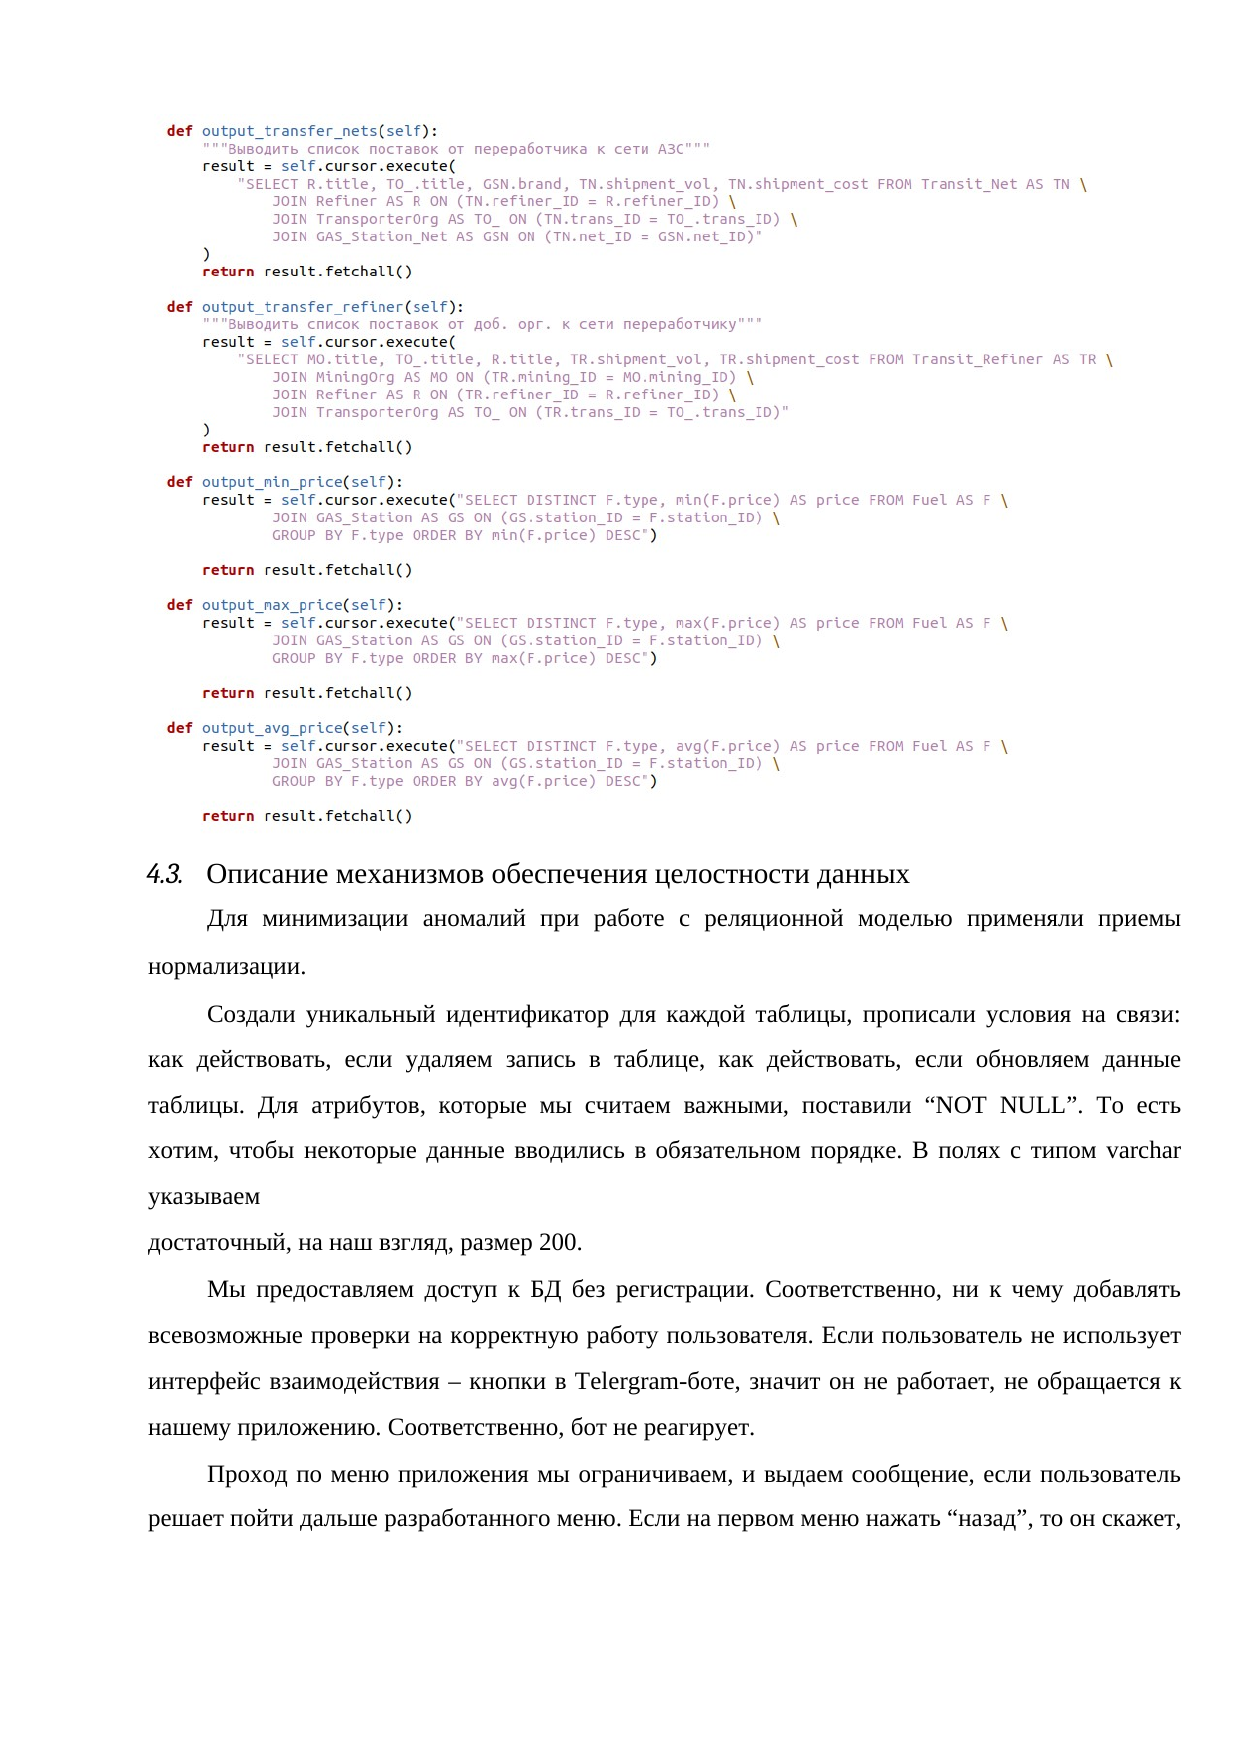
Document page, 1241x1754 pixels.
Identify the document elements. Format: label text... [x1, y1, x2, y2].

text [148, 1459, 1182, 1532]
subtitle Описание механизмов обеспечения целостности данных [146, 857, 1222, 891]
text Для минимизации аномалий при работе с реляционной моделью применяли приемы нормализации. [148, 903, 1182, 979]
text достаточный, на наш взгляд, размер 200. [148, 1227, 1182, 1256]
picture [154, 114, 1212, 836]
text Мы предоставляем доступ к БД без регистрации. Соответственно, ни к чему добавлять всевозможные проверки на корректную работу пользователя. Если пользователь не использует интерфейс взаимодействия – кнопки в Telergram-боте, значит он не работает, не обращается к нашему приложению. Соответственно, бот не реагирует. [148, 1274, 1182, 1441]
text Создали уникальный идентификатор для каждой таблицы, прописали условия на связи: как действовать, если удаляем запись в таблице, как действовать, если обновляем данные таблицы. Для атрибутов, которые мы считаем важными, поставили “NOT NULL”. То есть хотим, чтобы некоторые данные вводились в обязательном порядке. В полях с типом varchar указываем [148, 999, 1182, 1210]
